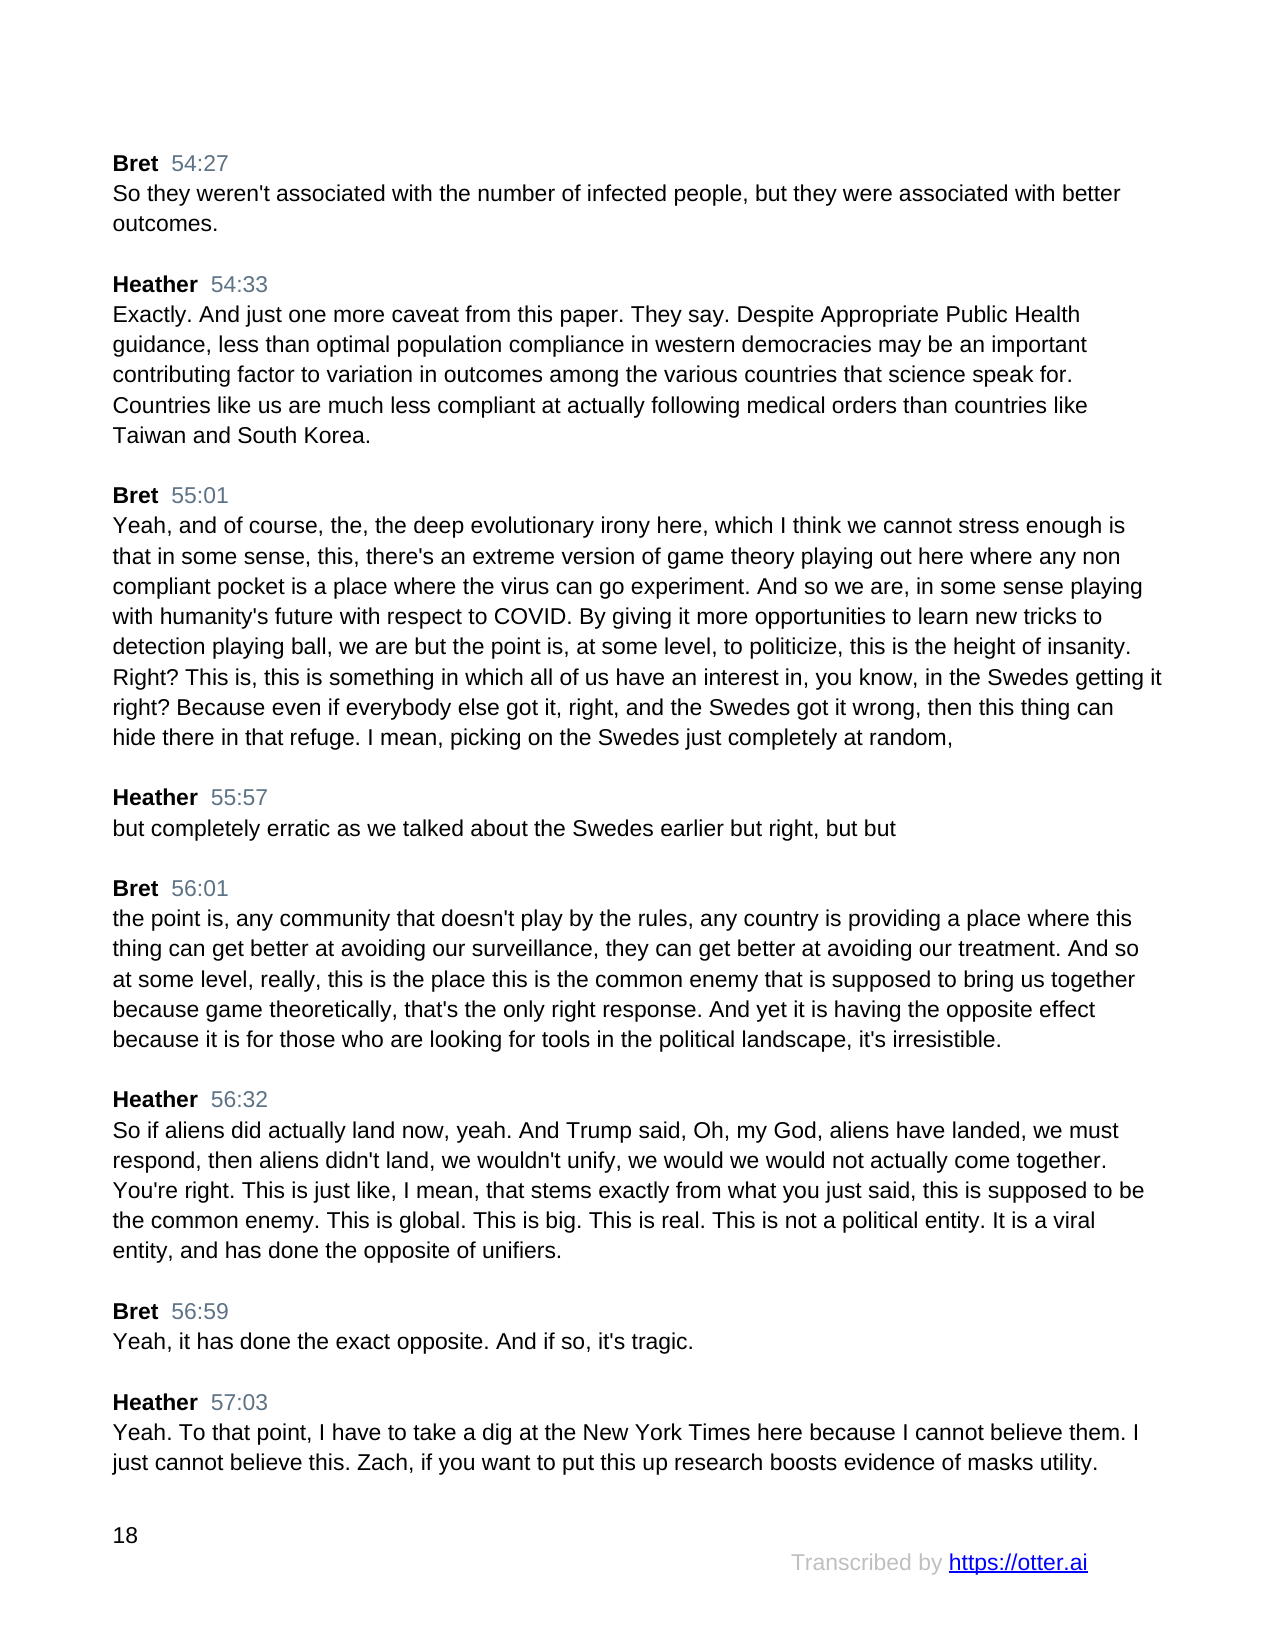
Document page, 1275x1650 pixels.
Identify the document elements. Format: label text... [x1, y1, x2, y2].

text Exactly. And just one more caveat from this paper. They say. Despite Appropriate Public Health guidance, less than optimal population compliance in western democracies may be an important contributing factor to variation in outcomes among the various countries that science speak for. Countries like us are much less compliant at actually following medical orders than countries like Taiwan and South Korea. [112, 301, 1162, 448]
text Heather 55:57 [112, 784, 1162, 811]
text So if aliens did actually land now, yeah. And Trump said, Oh, my God, aliens have landed, we must respond, then aliens didn't land, we wouldn't unify, we would we would not actually come together. You're right. This is just like, I mean, that stems exactly from what you just said, this is supposed to be the common enemy. This is global. This is big. This is real. This is not a political entity. It is a viral entity, and has done the opposite of unifiers. [112, 1117, 1162, 1264]
text Heather 56:32 [112, 1086, 1162, 1113]
text Bret 56:59 [112, 1298, 1162, 1324]
text Heather 54:33 [112, 271, 1162, 297]
text Bret 54:27 [112, 150, 1162, 176]
text Bret 55:01 [112, 482, 1162, 509]
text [112, 1419, 1162, 1475]
text Yeah, and of course, the, the deep evolutionary irony here, which I think we cannot stress enough is that in some sense, this, there's an extreme version of game theory playing out here where any non compliant pocket is a place where the virus can go experiment. And so we are, in some sense playing with humanity's future with respect to COVID. By giving it more opportunities to learn new tricks to detection playing ball, we are but the point is, at some level, to politicize, this is the height of insanity. Right? This is, this is something in which all of us have an interest in, you know, in the Swedes getting it right? Because even if everybody else got it, right, and the Swedes got it wrong, then this thing can hide there in that refuge. I mean, picking on the Swedes just completely at random, [112, 512, 1162, 750]
text Bret 56:01 [112, 875, 1162, 901]
text but completely erratic as we talked about the Swedes earlier but right, but but [112, 814, 1162, 841]
text the point is, any community that doesn't play by the rules, any country is providing a place where this thing can get better at avoiding our surveillance, they can get better at avoiding our treatment. And so at some level, really, this is the place this is the common enemy that is supposed to bring us together because game theoretically, that's the only right response. And yet it is having the opposite effect because it is for those who are looking for tools in the political landscape, it's irresistible. [112, 905, 1162, 1052]
text Yeah, it has done the exact opposite. And if so, it's tragic. [112, 1328, 1162, 1354]
text So they weren't associated with the number of infected people, but they were associated with better outcomes. [112, 180, 1162, 237]
text Heather 57:03 [112, 1388, 1162, 1415]
